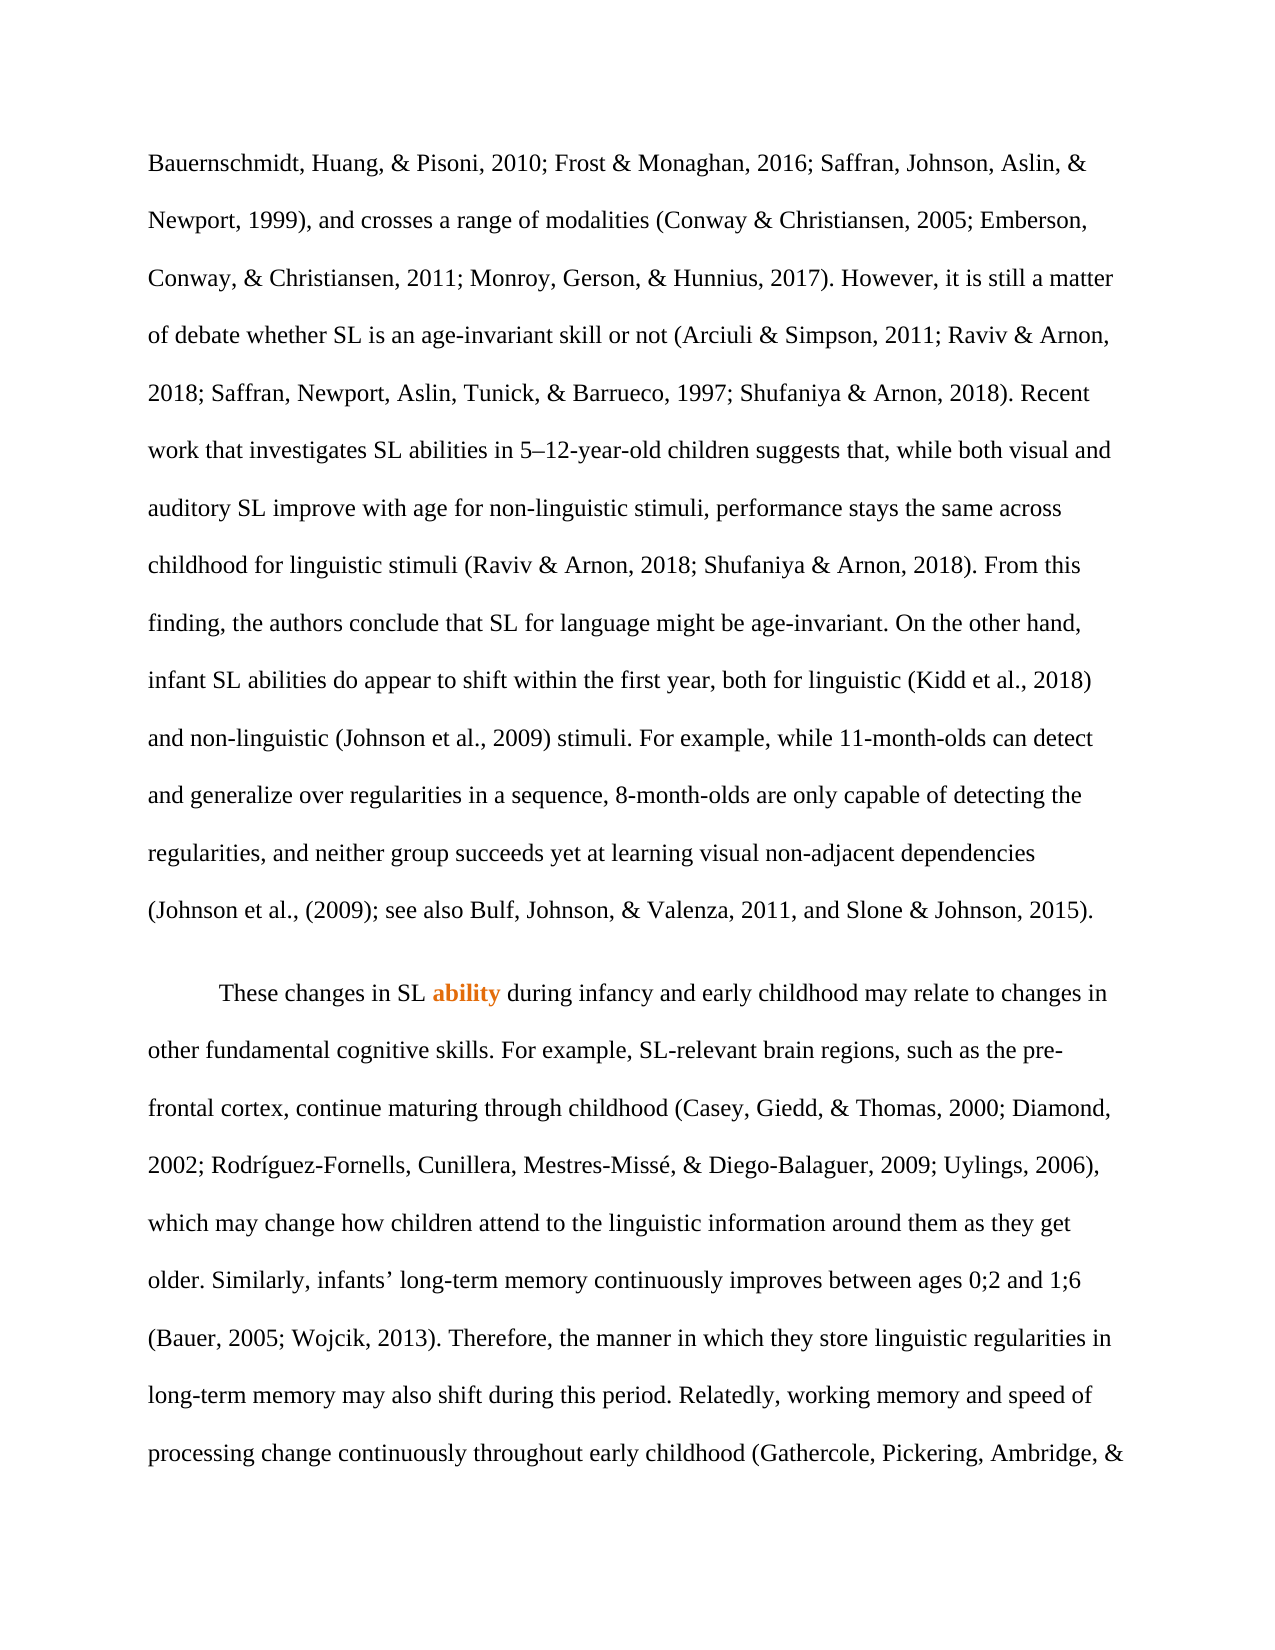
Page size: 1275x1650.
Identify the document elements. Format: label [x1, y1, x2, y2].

text [148, 978, 1127, 1466]
text [148, 148, 1127, 924]
